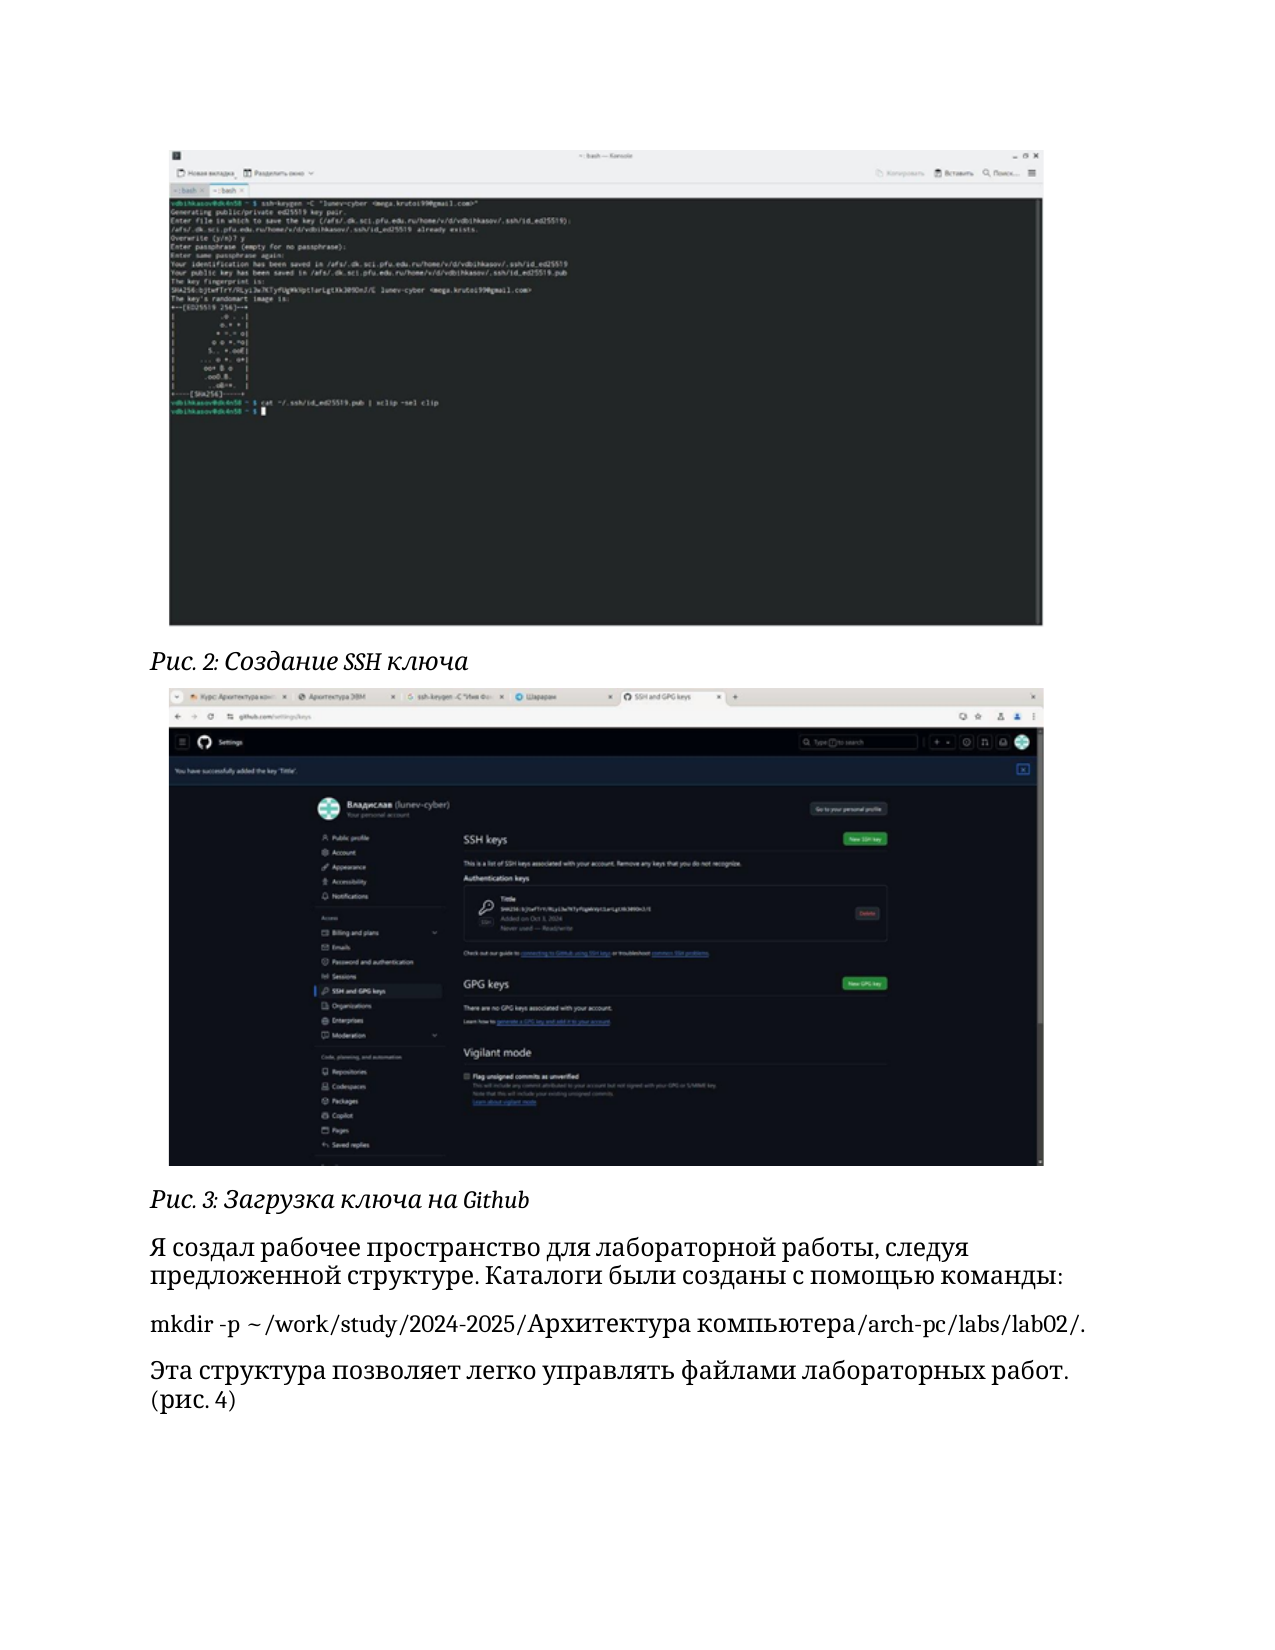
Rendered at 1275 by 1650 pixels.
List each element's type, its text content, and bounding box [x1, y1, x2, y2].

text mkdir -p ~/work/study/2024-2025/Архитектура компьютера/arch-pc/labs/lab02/. [150, 1310, 1125, 1338]
picture [168, 688, 1044, 1166]
text Рис. 3: Загрузка ключа на Github [150, 1186, 1125, 1215]
picture [168, 150, 1044, 627]
text Рис. 2: Создание SSH ключа [150, 647, 1125, 676]
text Я создал рабочее пространство для лабораторной работы, следуя предложенной структуре. Каталоги были созданы с помощью команды: [150, 1233, 1125, 1291]
text Эта структура позволяет легко управлять файлами лабораторных работ. (рис. 4) [150, 1357, 1125, 1415]
